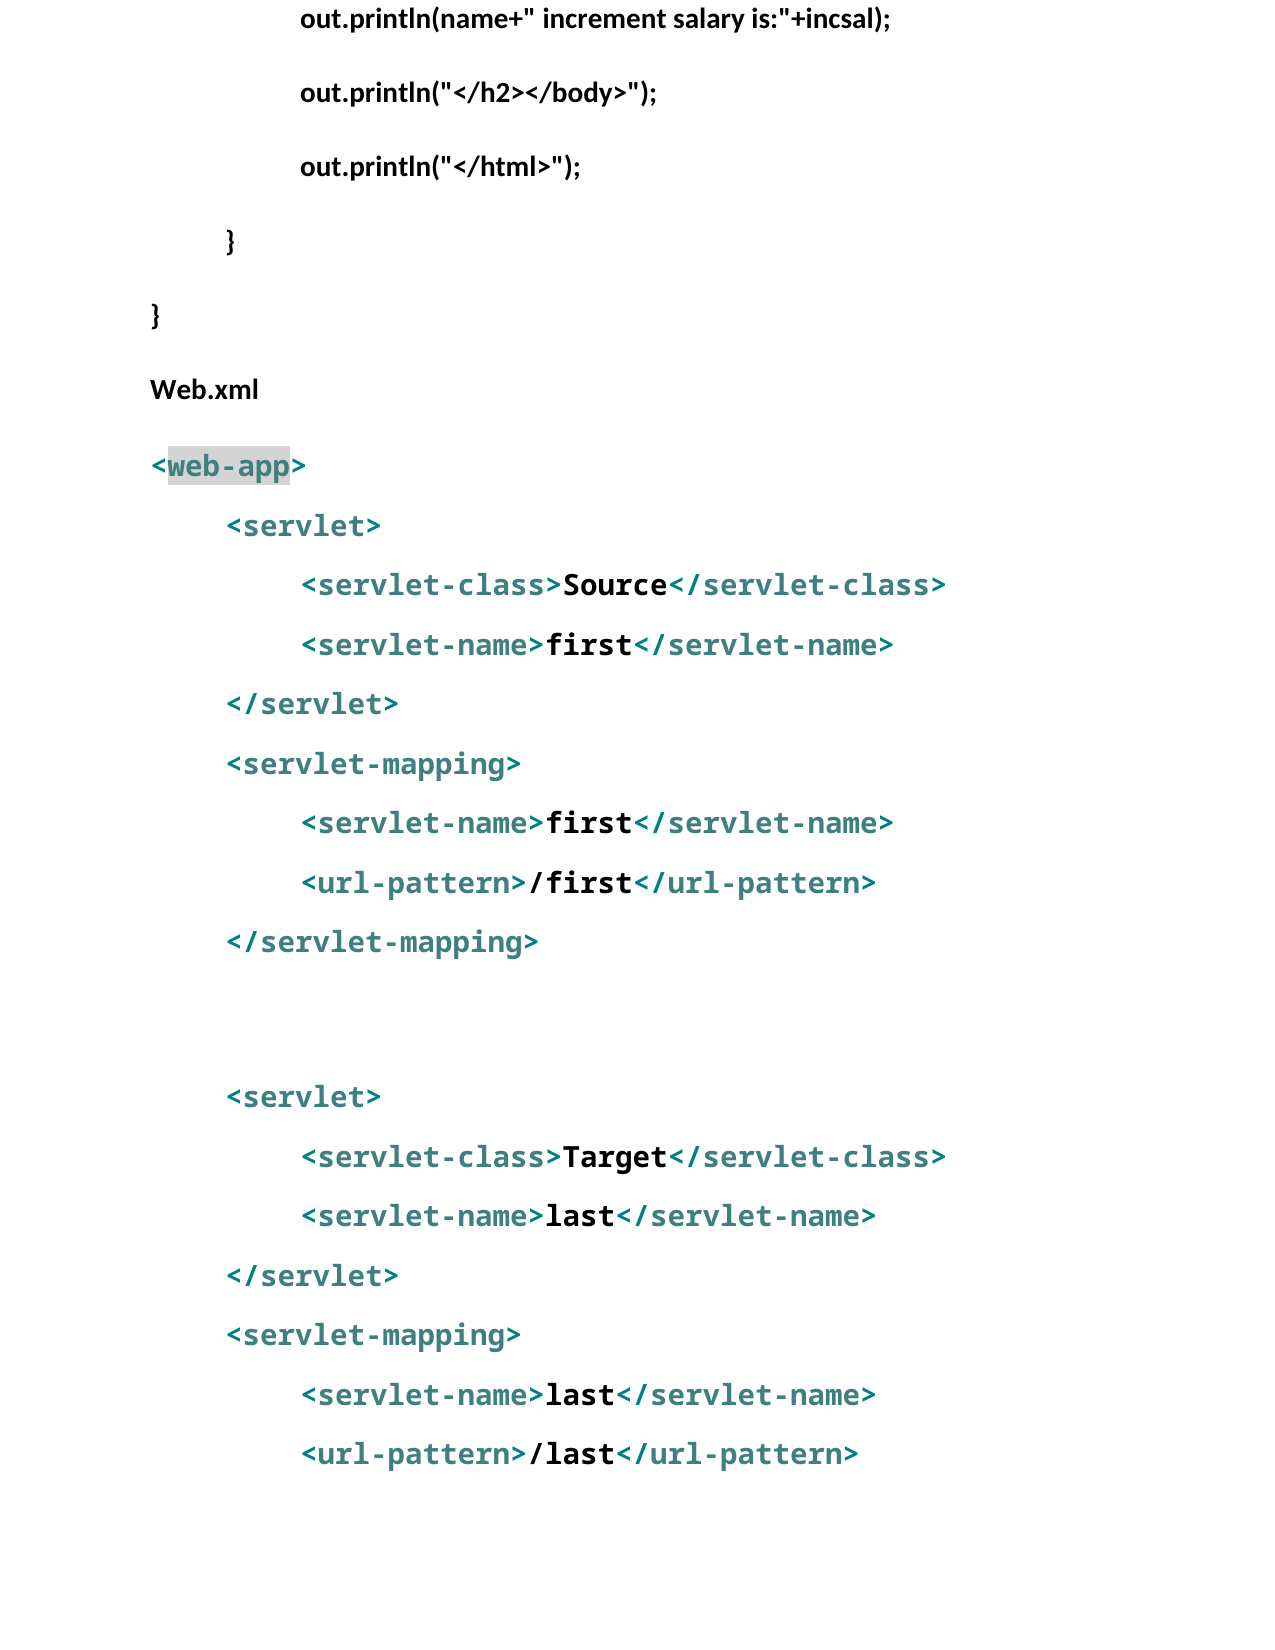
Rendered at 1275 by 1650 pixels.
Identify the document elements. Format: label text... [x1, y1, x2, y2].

text </servlet> [150, 683, 1125, 723]
text <servlet-name>last</servlet-name> [150, 1196, 1125, 1235]
text <servlet-mapping> [150, 1314, 1125, 1354]
text out.println("</html>"); [150, 148, 1125, 184]
text out.println(name+" increment salary is:"+incsal); [150, 0, 1125, 36]
text <servlet-class>Source</servlet-class> [150, 564, 1125, 604]
text <web-app> [150, 446, 168, 485]
text <servlet-name>first</servlet-name> [150, 802, 1125, 842]
text <servlet-class>Target</servlet-class> [150, 1136, 1125, 1176]
text <servlet-name>first</servlet-name> [150, 624, 1125, 664]
text out.println("</h2></body>"); [150, 74, 1125, 110]
text <servlet> [150, 1077, 1125, 1116]
text } [150, 223, 1125, 258]
text <servlet-mapping> [150, 743, 1125, 783]
text <url-pattern>/last</url-pattern> [150, 1433, 1125, 1473]
text <servlet> [150, 505, 1125, 545]
text <servlet-name>last</servlet-name> [150, 1374, 1125, 1414]
text } [150, 297, 1125, 333]
text </servlet-mapping> [150, 921, 1125, 961]
text <url-pattern>/first</url-pattern> [150, 862, 1125, 902]
text </servlet> [150, 1255, 1125, 1295]
text Web.xml [150, 371, 1125, 407]
text <web-app> [290, 446, 1125, 485]
